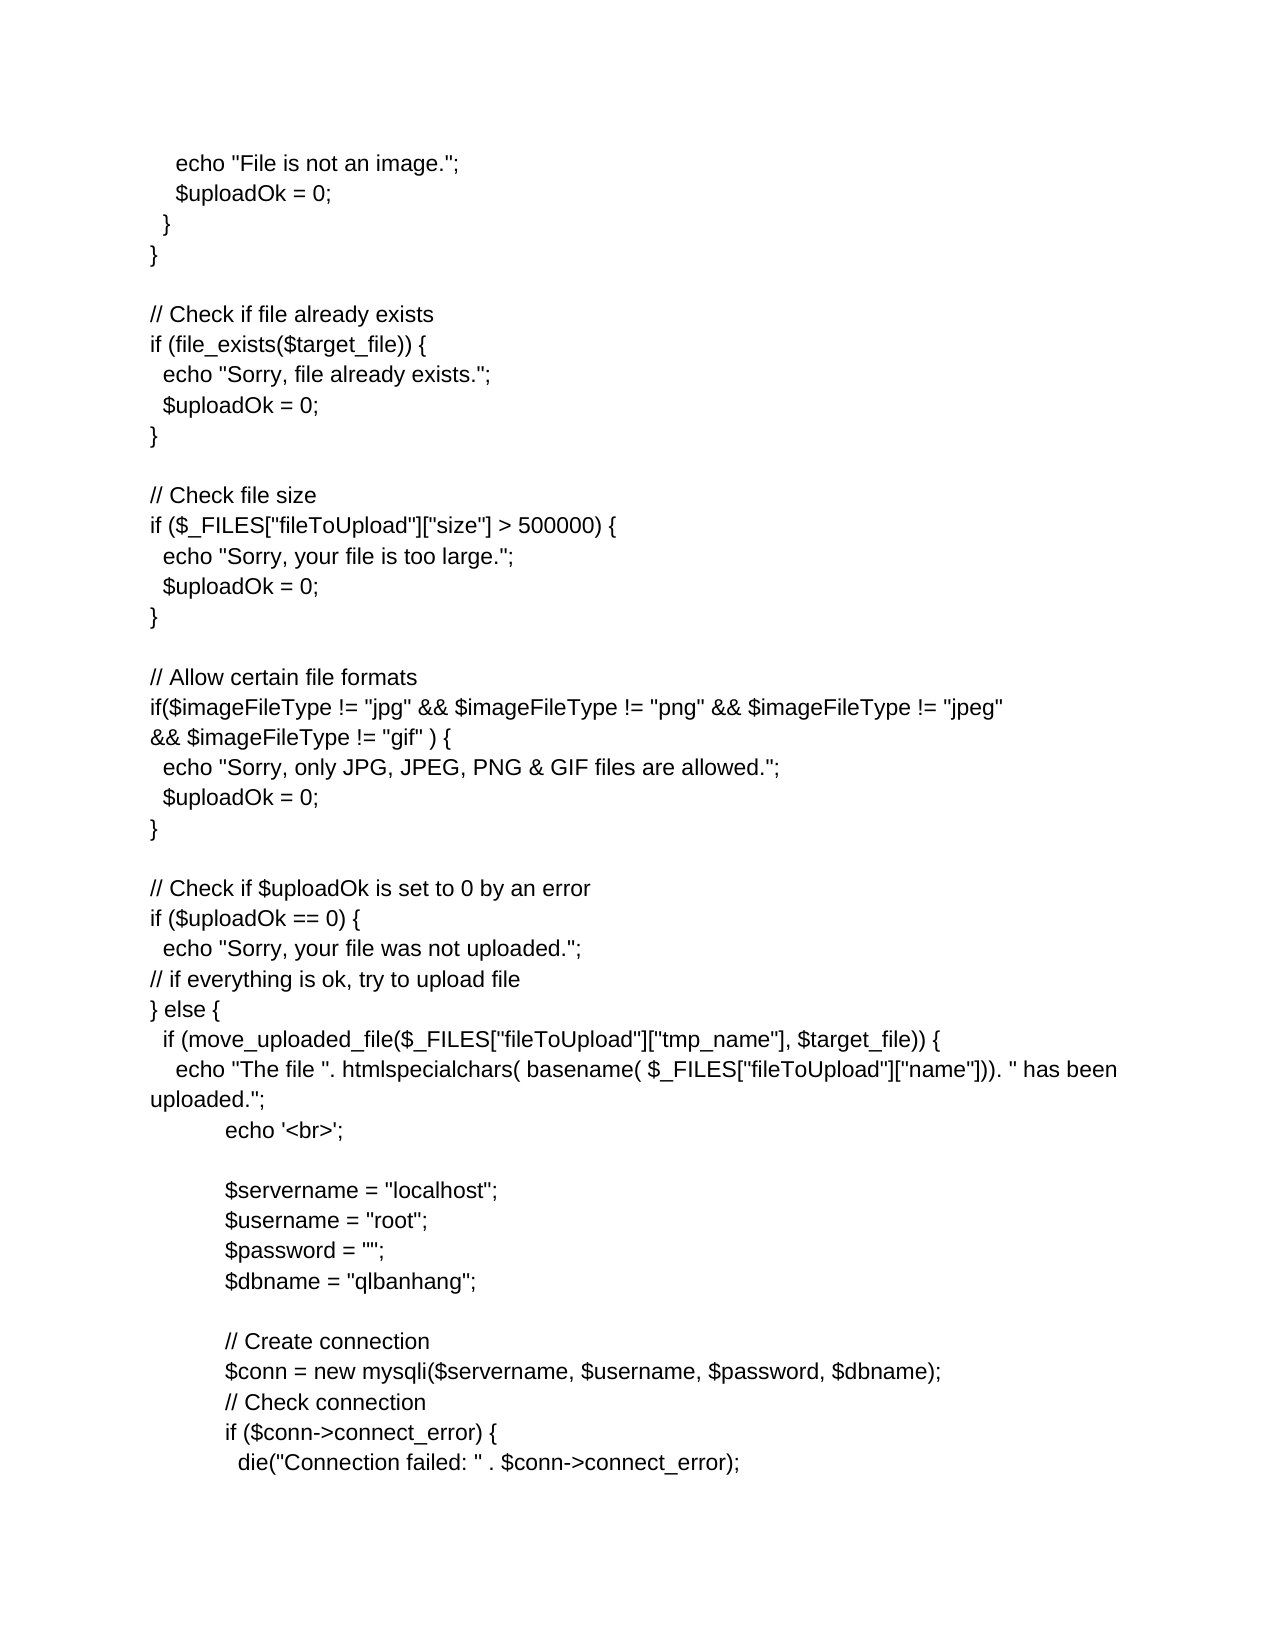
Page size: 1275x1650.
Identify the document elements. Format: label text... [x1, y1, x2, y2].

text if ($uploadOk == 0) { [150, 905, 1125, 932]
text if ($conn->connect_error) { [150, 1419, 1125, 1445]
text if (move_uploaded_file($_FILES["fileToUpload"]["tmp_name"], $target_file)) { [150, 1026, 1125, 1052]
text // Check file size [150, 482, 1125, 509]
text $password = ""; [150, 1237, 1125, 1264]
text } [150, 814, 1125, 841]
text // if everything is ok, try to upload file [150, 966, 1125, 992]
text die("Connection failed: " . $conn->connect_error); [150, 1449, 1125, 1475]
text echo '<br>'; [150, 1117, 1125, 1143]
text echo "Sorry, your file was not uploaded."; [150, 935, 1125, 962]
text $servername = "localhost"; [150, 1177, 1125, 1203]
text } [150, 603, 1125, 629]
text if($imageFileType != "jpg" && $imageFileType != "png" && $imageFileType != "jpeg" [150, 694, 1125, 720]
text echo "Sorry, your file is too large."; [150, 543, 1125, 569]
text // Allow certain file formats [150, 663, 1125, 690]
text } [150, 210, 1125, 237]
text $username = "root"; [150, 1207, 1125, 1234]
text $uploadOk = 0; [150, 392, 1125, 418]
text } else { [150, 996, 1125, 1022]
text echo "File is not an image."; [150, 150, 1125, 176]
text } [150, 422, 1125, 448]
text if ($_FILES["fileToUpload"]["size"] > 500000) { [150, 512, 1125, 539]
text $dbname = "qlbanhang"; [150, 1268, 1125, 1294]
text // Create connection [150, 1328, 1125, 1354]
text $uploadOk = 0; [150, 784, 1125, 811]
text $conn = new mysqli($servername, $username, $password, $dbname); [150, 1358, 1125, 1385]
text $uploadOk = 0; [150, 180, 1125, 207]
text if (file_exists($target_file)) { [150, 331, 1125, 358]
text echo "The file ". htmlspecialchars( basename( $_FILES["fileToUpload"]["name"])). " has been uploaded."; [150, 1056, 1125, 1113]
text // Check if $uploadOk is set to 0 by an error [150, 875, 1125, 901]
text } [150, 241, 1125, 267]
text $uploadOk = 0; [150, 573, 1125, 599]
text // Check if file already exists [150, 301, 1125, 327]
text echo "Sorry, file already exists."; [150, 361, 1125, 388]
text echo "Sorry, only JPG, JPEG, PNG & GIF files are allowed."; [150, 754, 1125, 781]
text && $imageFileType != "gif" ) { [150, 724, 1125, 750]
text // Check connection [150, 1388, 1125, 1415]
